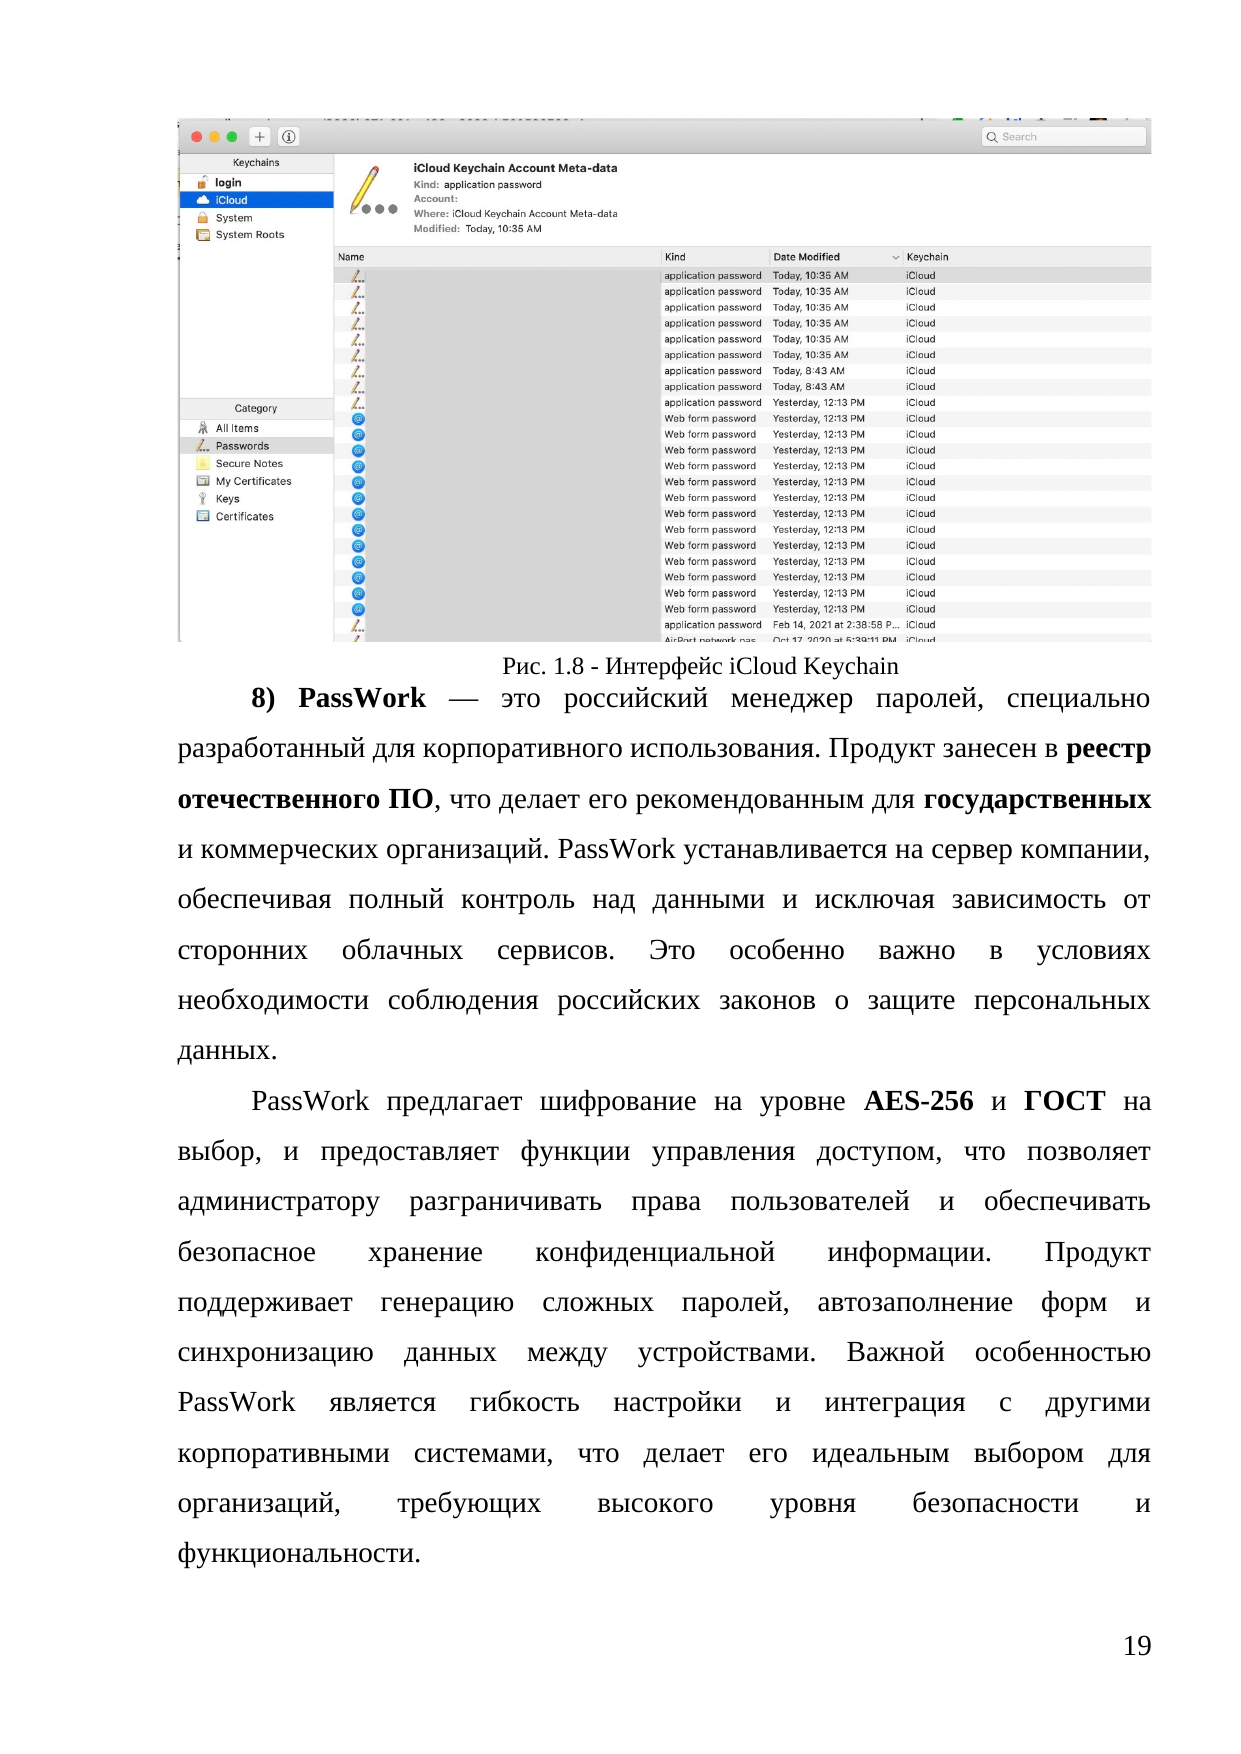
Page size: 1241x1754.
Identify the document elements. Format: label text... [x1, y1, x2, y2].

text PassWork предлагает шифрование на уровне AES-256 и ГОСТ на выбор, и предоставляет функции управления доступом, что позволяет администратору разграничивать права пользователей и обеспечивать безопасное хранение конфиденциальной информации. Продукт поддерживает генерацию сложных паролей, автозаполнение форм и синхронизацию данных между устройствами. Важной особенностью PassWork является гибкость настройки и интеграция с другими корпоративными системами, что делает его идеальным выбором для организаций, требующих высокого уровня безопасности и функциональности. [177, 1083, 1152, 1569]
picture [177, 118, 1152, 642]
text 8) PassWork — это российский менеджер паролей, специально разработанный для корпоративного использования. Продукт занесен в реестр отечественного ПО, что делает его рекомендованным для государственных и коммерческих организаций. PassWork устанавливается на сервер компании, обеспечивая полный контроль над данными и исключая зависимость от сторонних облачных сервисов. Это особенно важно в условиях необходимости соблюдения российских законов о защите персональных данных. [177, 642, 1152, 1066]
